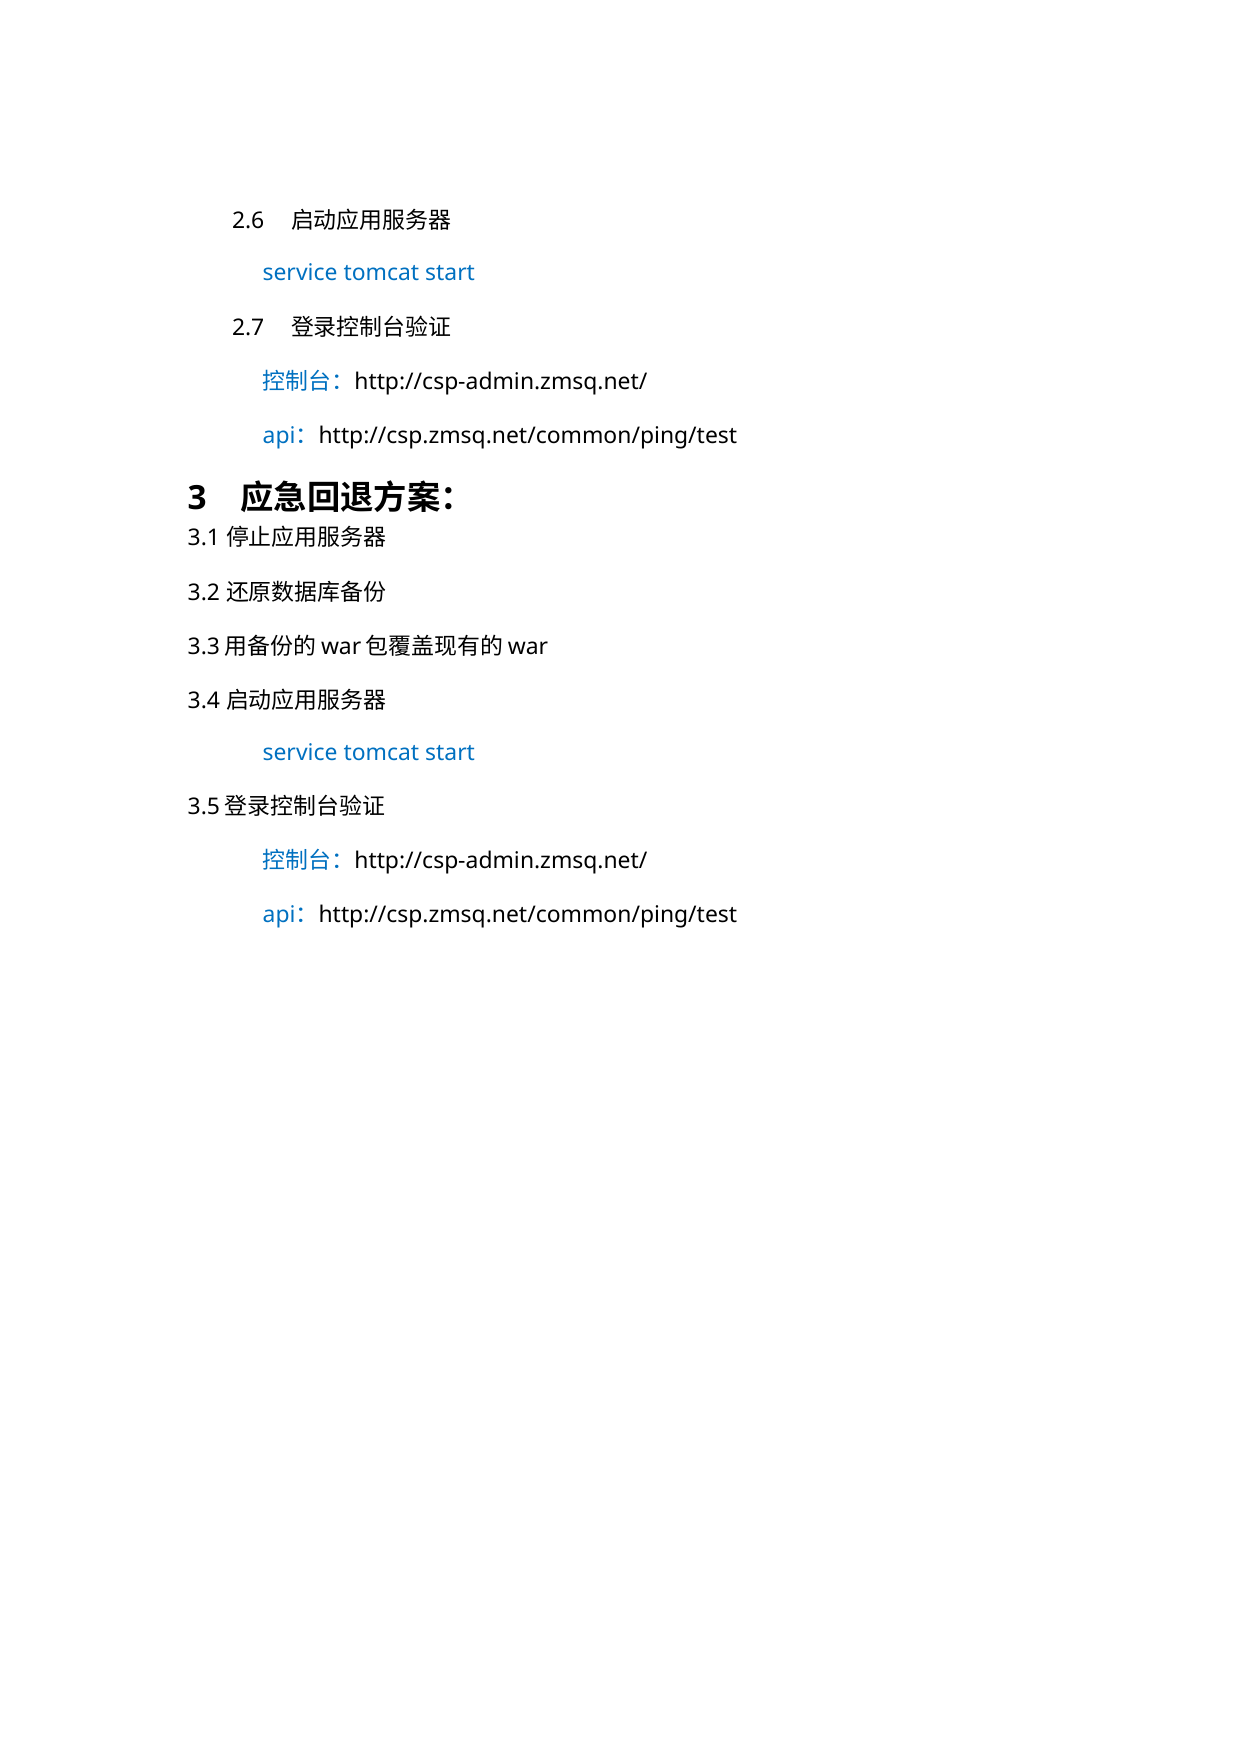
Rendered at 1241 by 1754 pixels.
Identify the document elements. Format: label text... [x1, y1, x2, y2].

text api：http://csp.zmsq.net/common/ping/test [187, 896, 1053, 930]
subtitle 应急回退方案： [187, 471, 1053, 519]
text service tomcat start [187, 256, 1053, 287]
text 3.5登录控制台验证 [187, 788, 1053, 821]
text 3.4 启动应用服务器 [187, 682, 1053, 715]
text api：http://csp.zmsq.net/common/ping/test [187, 417, 1053, 450]
text 控制台：http://csp-admin.zmsq.net/ [187, 842, 1053, 876]
list 登录控制台验证 [232, 308, 1053, 342]
text 3.1 停止应用服务器 [187, 519, 1053, 553]
list 启动应用服务器 [232, 202, 1053, 235]
text 控制台：http://csp-admin.zmsq.net/ [187, 362, 1053, 396]
text 3.2 还原数据库备份 [187, 573, 1053, 607]
text 3.3用备份的war包覆盖现有的war [187, 628, 1053, 661]
text service tomcat start [187, 736, 1053, 767]
